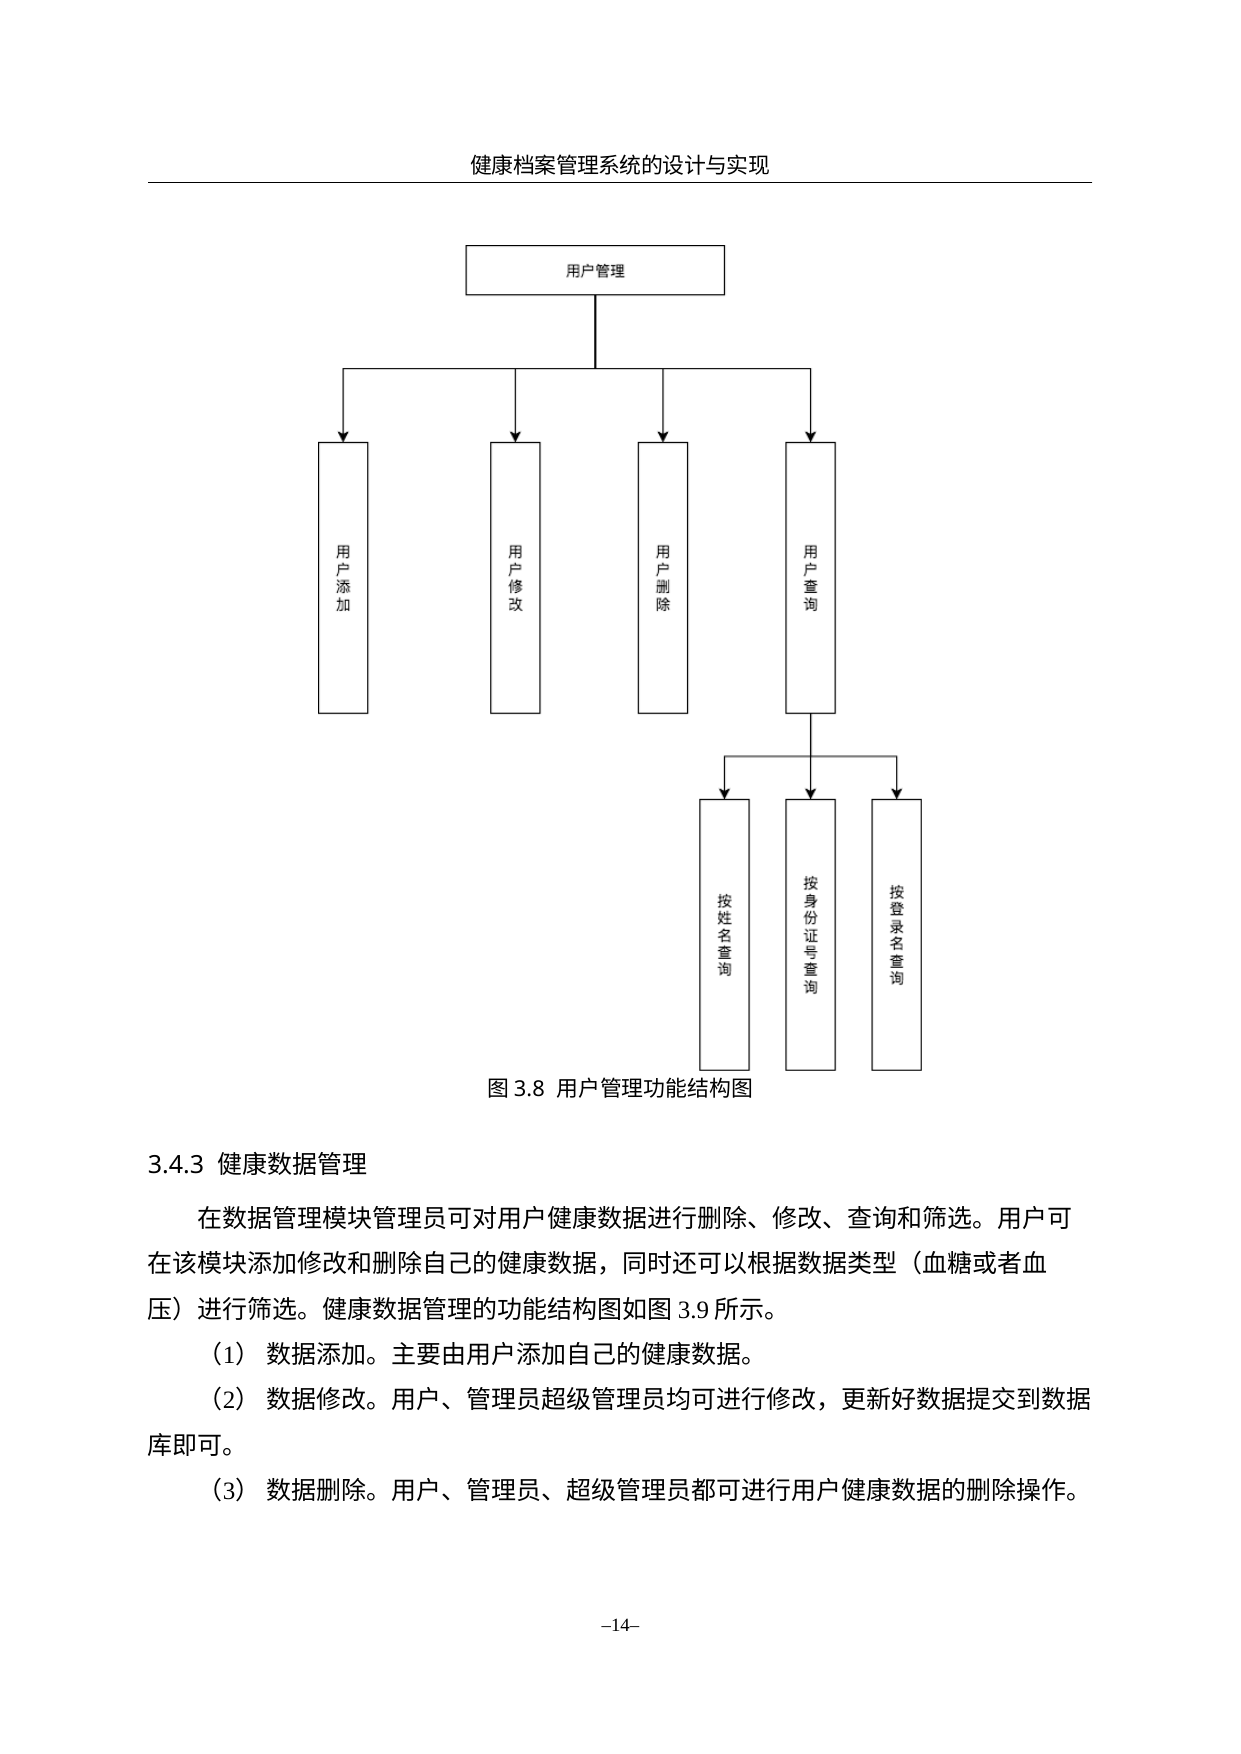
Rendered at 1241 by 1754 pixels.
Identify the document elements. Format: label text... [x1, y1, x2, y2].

subtitle 3.4.3 健康数据管理 [148, 1144, 1092, 1181]
text 图3.8 用户管理功能结构图 [148, 1071, 1092, 1103]
text （1） 数据添加。主要由用户添加自己的健康数据。 [148, 1334, 1092, 1371]
text 在数据管理模块管理员可对用户健康数据进行删除、修改、查询和筛选。用户可在该模块添加修改和删除自己的健康数据，同时还可以根据数据类型（血糖或者血压）进行筛选。健康数据管理的功能结构图如图3.9所示。 [148, 1199, 1092, 1326]
text （2） 数据修改。用户、管理员超级管理员均可进行修改，更新好数据提交到数据库即可。 [148, 1380, 1092, 1461]
text （3） 数据删除。用户、管理员、超级管理员都可进行用户健康数据的删除操作。 [148, 1471, 1092, 1507]
picture [318, 245, 923, 1072]
